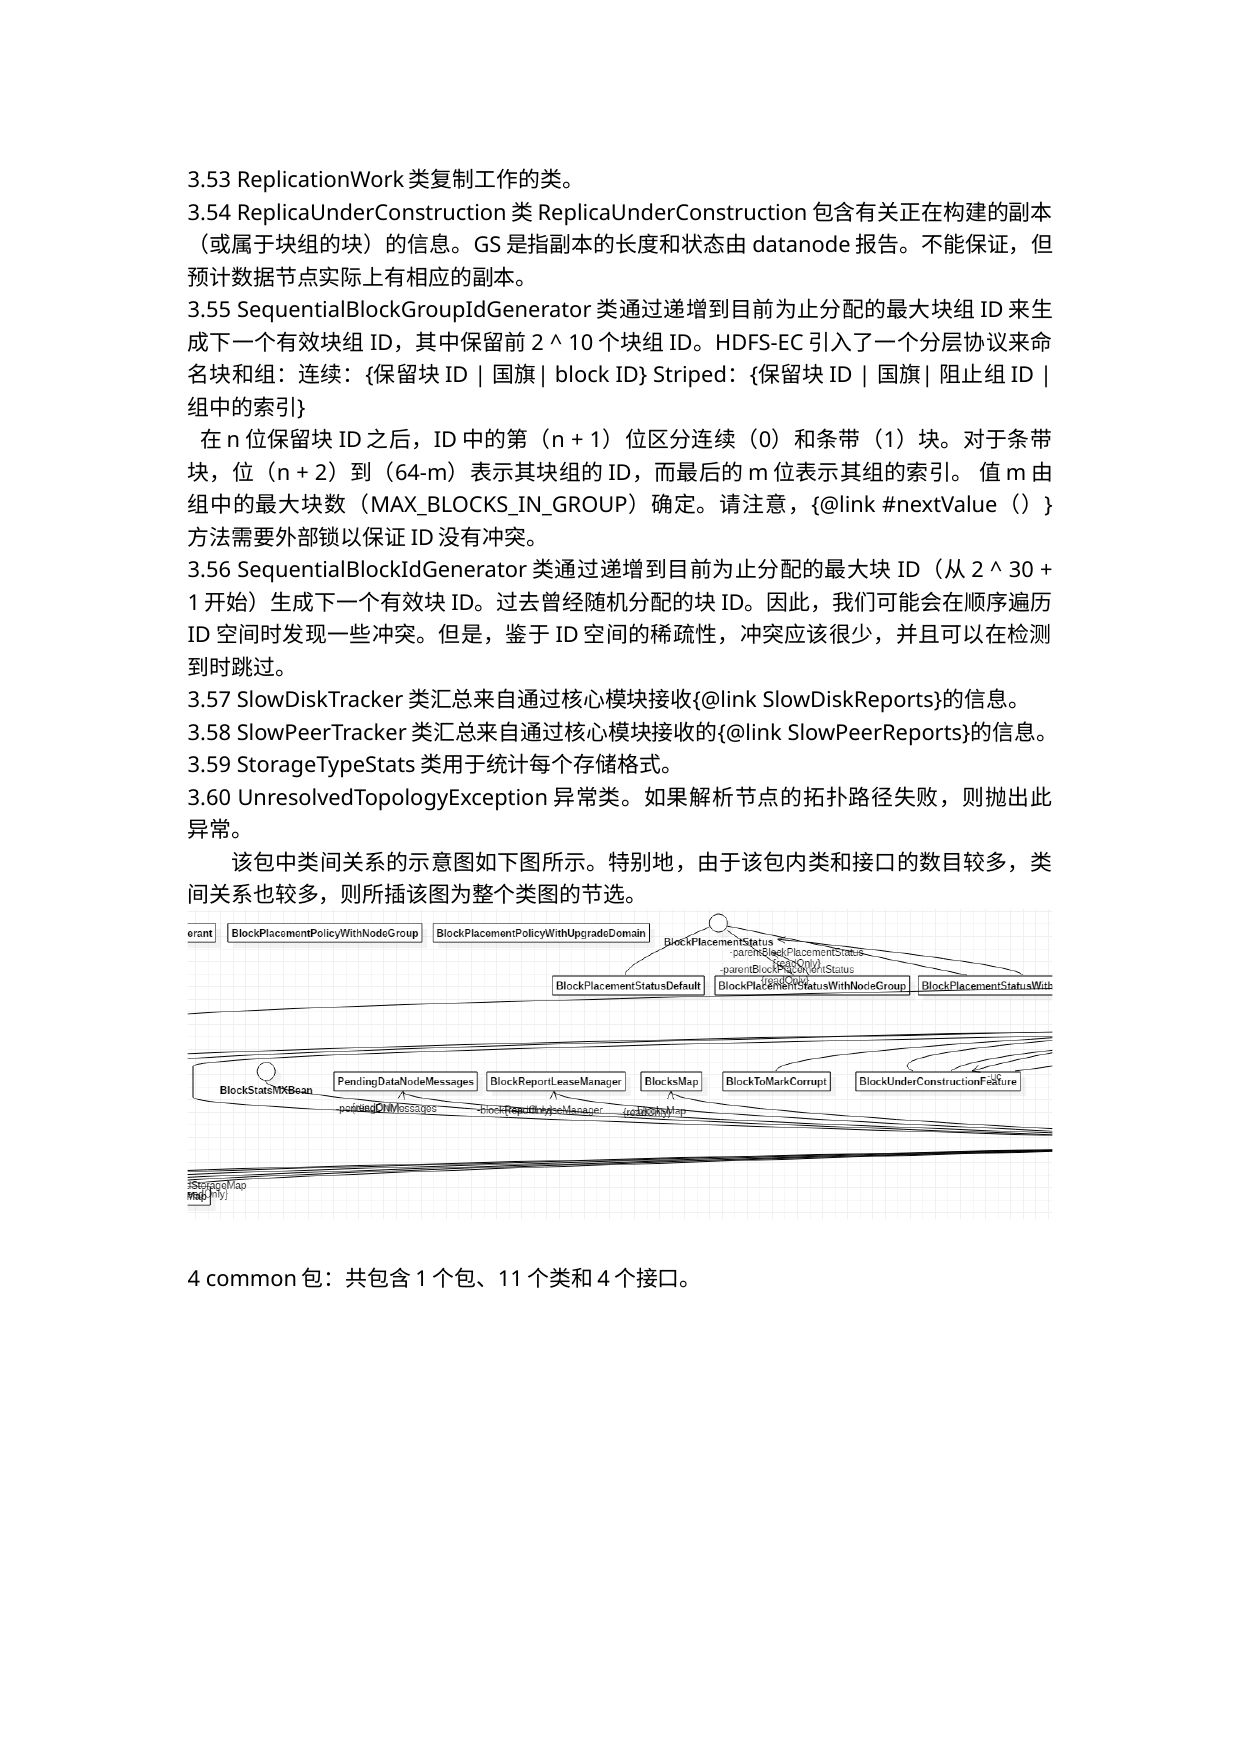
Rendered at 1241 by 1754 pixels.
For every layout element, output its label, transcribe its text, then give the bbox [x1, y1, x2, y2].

text 4 common包：共包含1个包、11个类和4个接口。 [187, 1261, 1053, 1294]
text 3.58 SlowPeerTracker类汇总来自通过核心模块接收的{@link SlowPeerReports}的信息。 [187, 714, 1053, 747]
text 3.57 SlowDiskTracker类汇总来自通过核心模块接收{@link SlowDiskReports}的信息。 [187, 682, 1053, 714]
text 3.53 ReplicationWork类复制工作的类。 [187, 162, 1053, 194]
text 3.54 ReplicaUnderConstruction类ReplicaUnderConstruction包含有关正在构建的副本（或属于块组的块）的信息。GS是指副本的长度和状态由datanode报告。不能保证，但预计数据节点实际上有相应的副本。 [187, 194, 1053, 292]
text 3.56 SequentialBlockIdGenerator类通过递增到目前为止分配的最大块ID（从2 ^ 30 + 1开始）生成下一个有效块ID。过去曾经随机分配的块ID。因此，我们可能会在顺序遍历ID空间时发现一些冲突。但是，鉴于ID空间的稀疏性，冲突应该很少，并且可以在检测到时跳过。 [187, 552, 1053, 682]
text 3.59 StorageTypeStats类用于统计每个存储格式。 [187, 747, 1053, 779]
text 在n位保留块ID之后，ID中的第（n + 1）位区分连续（0）和条带（1）块。对于条带块，位（n + 2）到（64-m）表示其块组的ID，而最后的m位表示其组的索引。 值m由组中的最大块数（MAX_BLOCKS_IN_GROUP）确定。请注意，{@link #nextValue（）}方法需要外部锁以保证ID没有冲突。 [187, 422, 1053, 552]
text 3.55 SequentialBlockGroupIdGenerator类通过递增到目前为止分配的最大块组ID来生成下一个有效块组ID，其中保留前2 ^ 10个块组ID。HDFS-EC引入了一个分层协议来命名块和组：连续：{保留块ID | 国旗| block ID} Striped：{保留块ID | 国旗| 阻止组ID | 组中的索引} [187, 292, 1053, 422]
text 3.60 UnresolvedTopologyException异常类。如果解析节点的拓扑路径失败，则抛出此异常。 [187, 779, 1053, 844]
text 该包中类间关系的示意图如下图所示。特别地，由于该包内类和接口的数目较多，类间关系也较多，则所插该图为整个类图的节选。 [187, 844, 1053, 909]
picture [187, 909, 1053, 1219]
